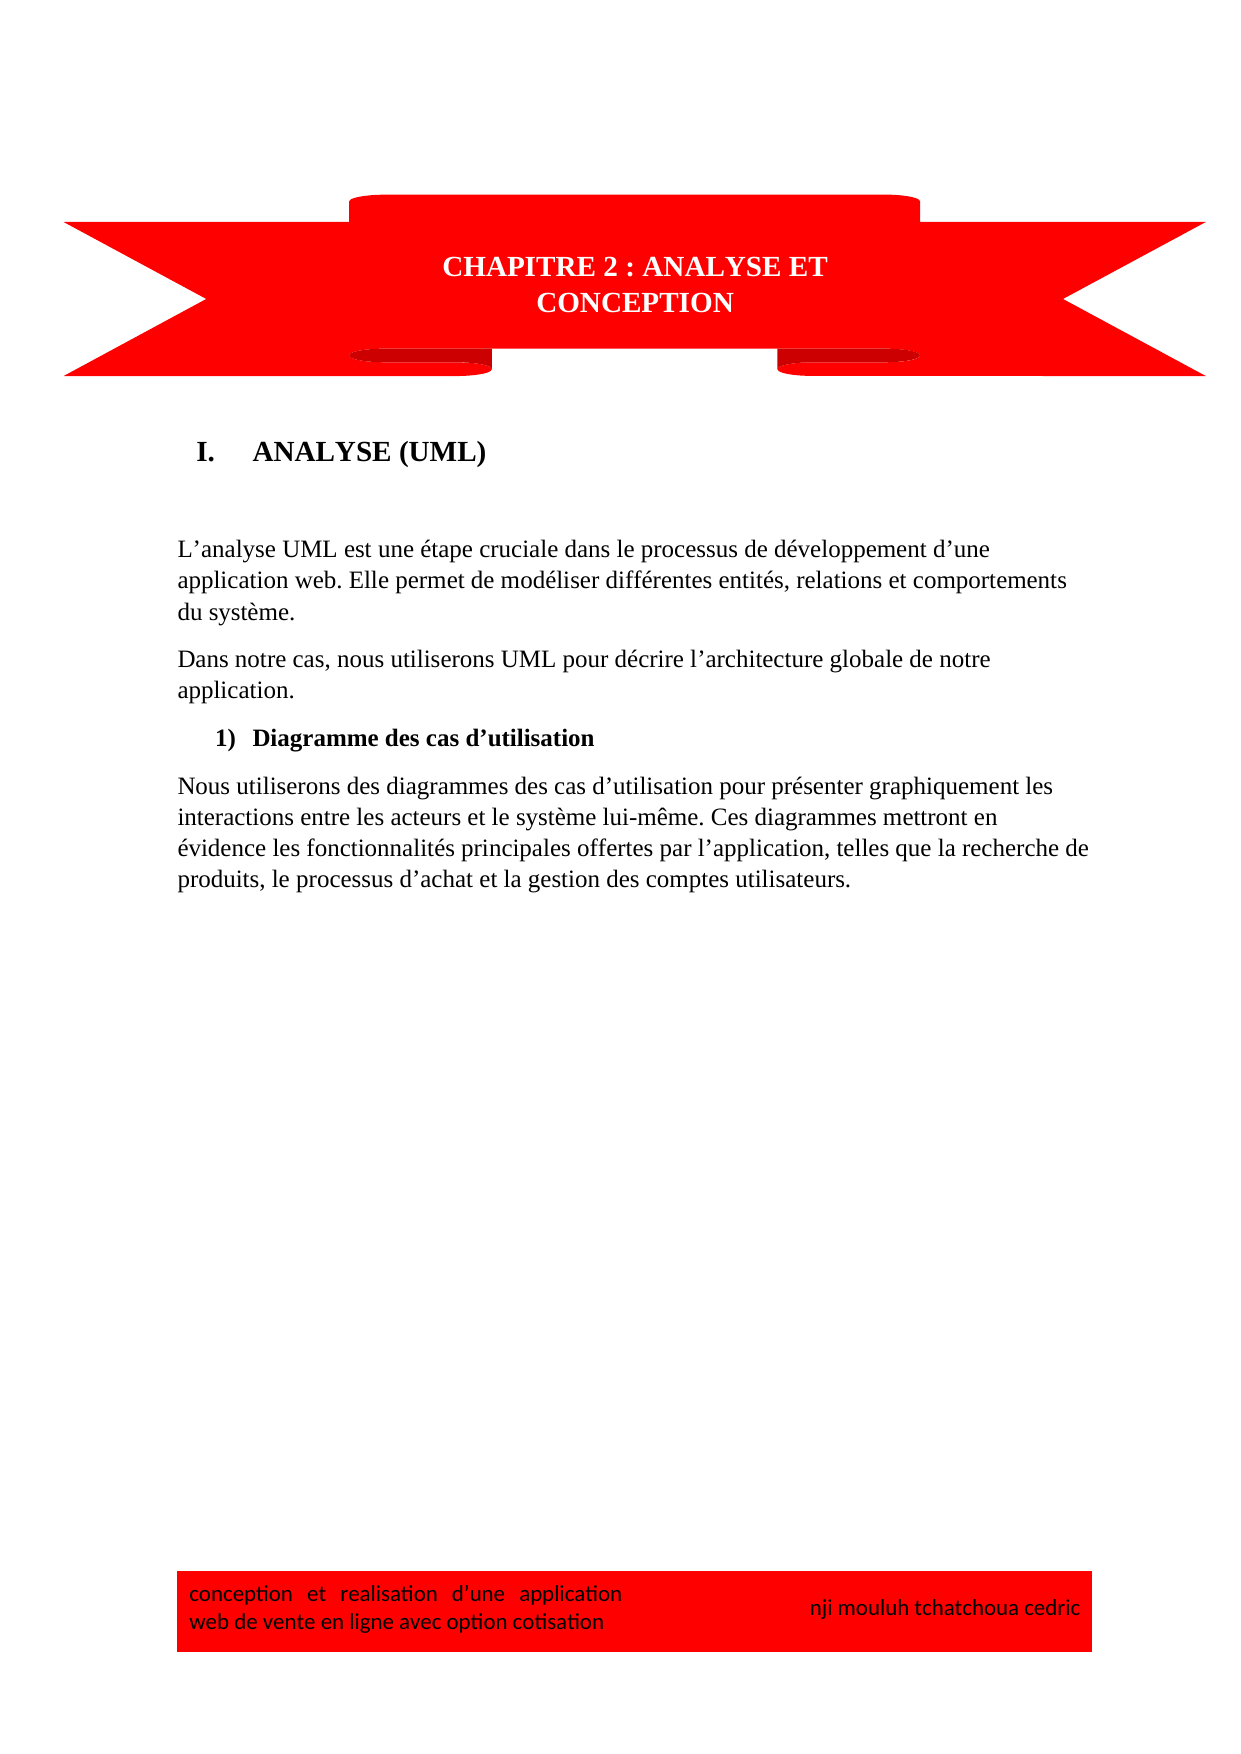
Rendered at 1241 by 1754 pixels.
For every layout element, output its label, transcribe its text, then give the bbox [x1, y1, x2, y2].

text L’analyse UML est une étape cruciale dans le processus de développement d’une application web. Elle permet de modéliser différentes entités, relations et comportements du système. [177, 534, 1092, 625]
text Dans notre cas, nous utiliserons UML pour décrire l’architecture globale de notre application. [177, 644, 1092, 704]
list Diagramme des cas d’utilisation [215, 723, 1092, 752]
list ANALYSE (UML) [215, 434, 1092, 467]
text Nous utiliserons des diagrammes des cas d’utilisation pour présenter graphiquement les interactions entre les acteurs et le système lui-même. Ces diagrammes mettront en évidence les fonctionnalités principales offertes par l’application, telles que la recherche de produits, le processus d’achat et la gestion des comptes utilisateurs. [177, 771, 1092, 893]
